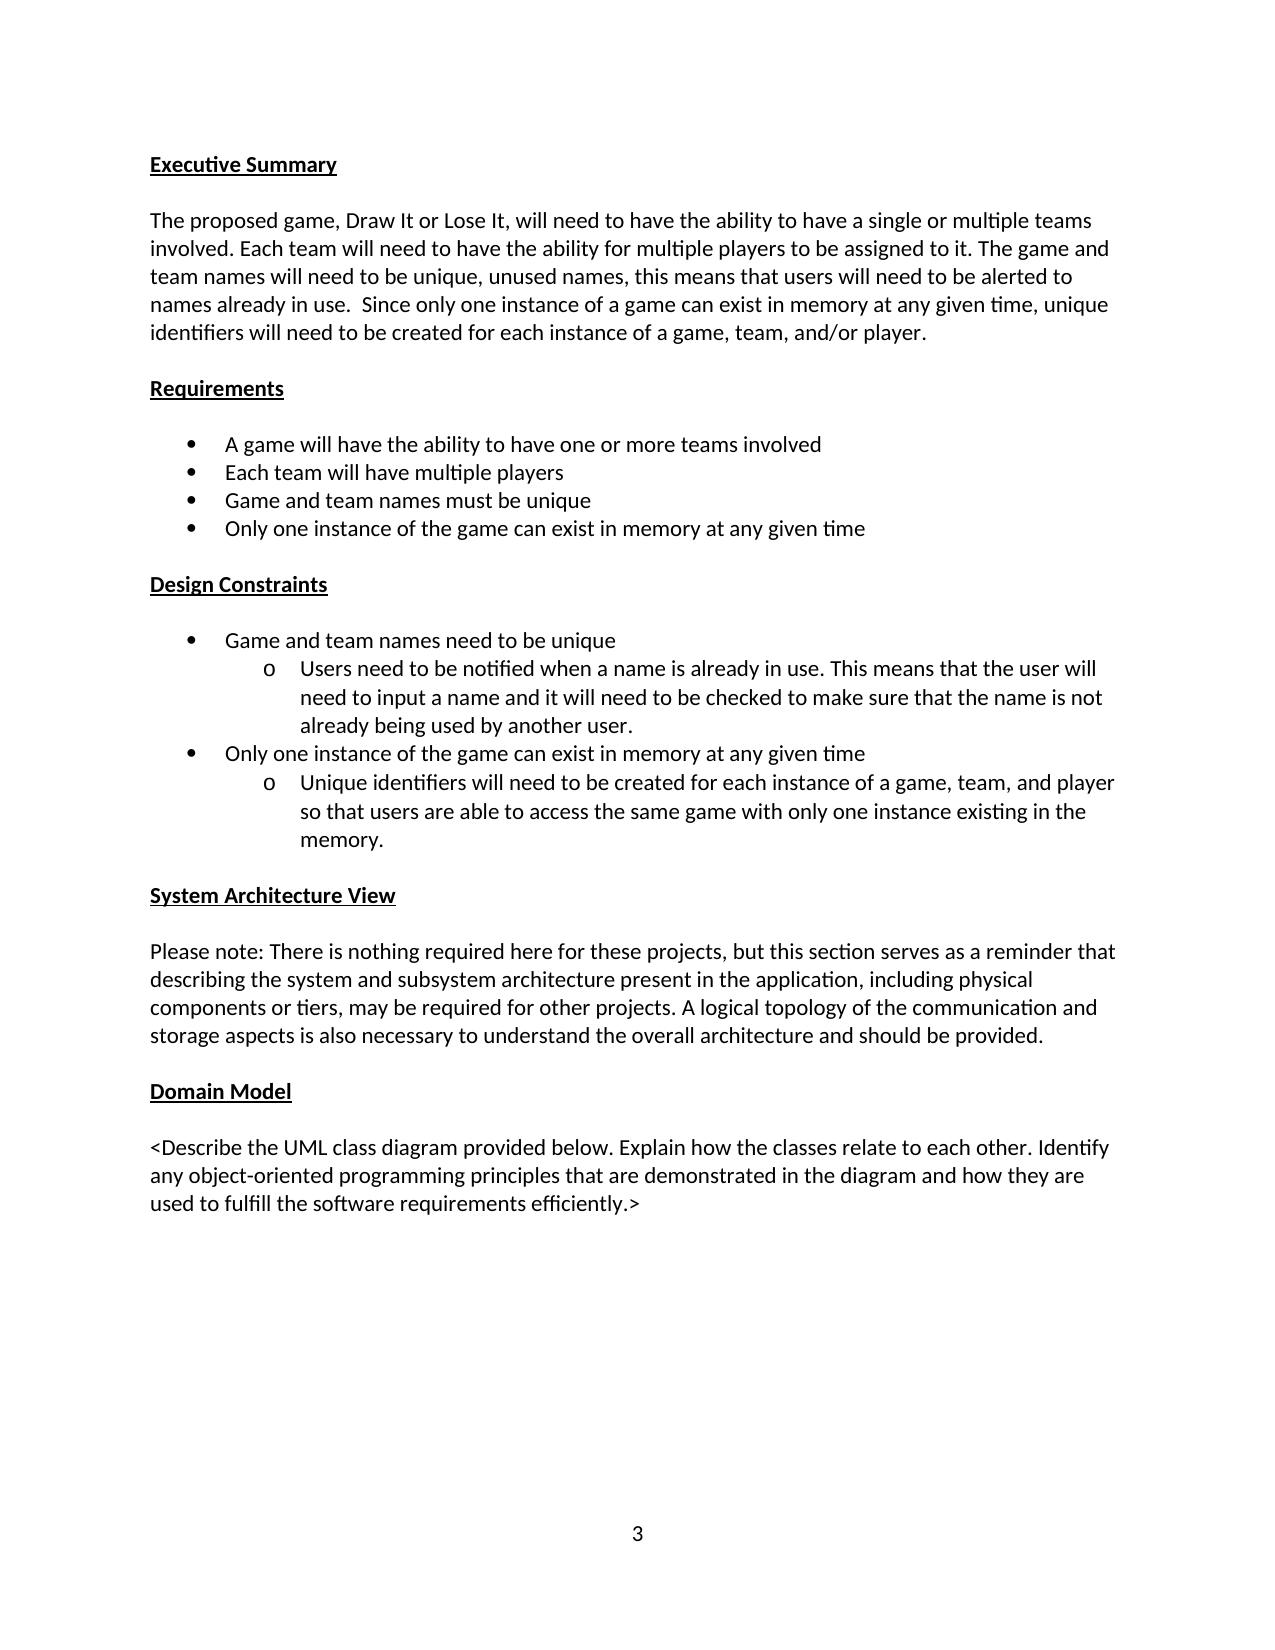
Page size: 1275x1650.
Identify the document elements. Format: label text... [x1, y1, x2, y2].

subtitle Domain Model [150, 1077, 1125, 1105]
list Only one instance of the game can exist in memory at any given time [187, 739, 1125, 768]
text Please note: There is nothing required here for these projects, but this section serves as a reminder that describing the system and subsystem architecture present in the application, including physical components or tiers, may be required for other projects. A logical topology of the communication and storage aspects is also necessary to understand the overall architecture and should be provided. [150, 937, 1125, 1049]
subtitle Executive Summary [150, 150, 1125, 178]
subtitle Requirements [150, 374, 1125, 402]
list Game and team names need to be unique [187, 626, 1125, 654]
list Unique identifiers will need to be created for each instance of a game, team, and player so that users are able to access the same game with only one instance existing in the memory. [262, 768, 1125, 853]
list Only one instance of the game can exist in memory at any given time [187, 514, 1125, 542]
list Game and team names must be unique [187, 486, 1125, 514]
text <Describe the UML class diagram provided below. Explain how the classes relate to each other. Identify any object-oriented programming principles that are demonstrated in the diagram and how they are used to fulfill the software requirements efficiently.> [150, 1133, 1125, 1217]
list A game will have the ability to have one or more teams involved [187, 430, 1125, 458]
subtitle System Architecture View [150, 881, 1125, 909]
list Users need to be notified when a name is already in use. This means that the user will need to input a name and it will need to be checked to make sure that the name is not already being used by another user. [262, 654, 1125, 739]
text The proposed game, Draw It or Lose It, will need to have the ability to have a single or multiple teams involved. Each team will need to have the ability for multiple players to be assigned to it. The game and team names will need to be unique, unused names, this means that users will need to be alerted to names already in use. Since only one instance of a game can exist in memory at any given time, unique identifiers will need to be created for each instance of a game, team, and/or player. [150, 206, 1125, 346]
list Each team will have multiple players [187, 458, 1125, 486]
subtitle Design Constraints [150, 570, 1125, 598]
